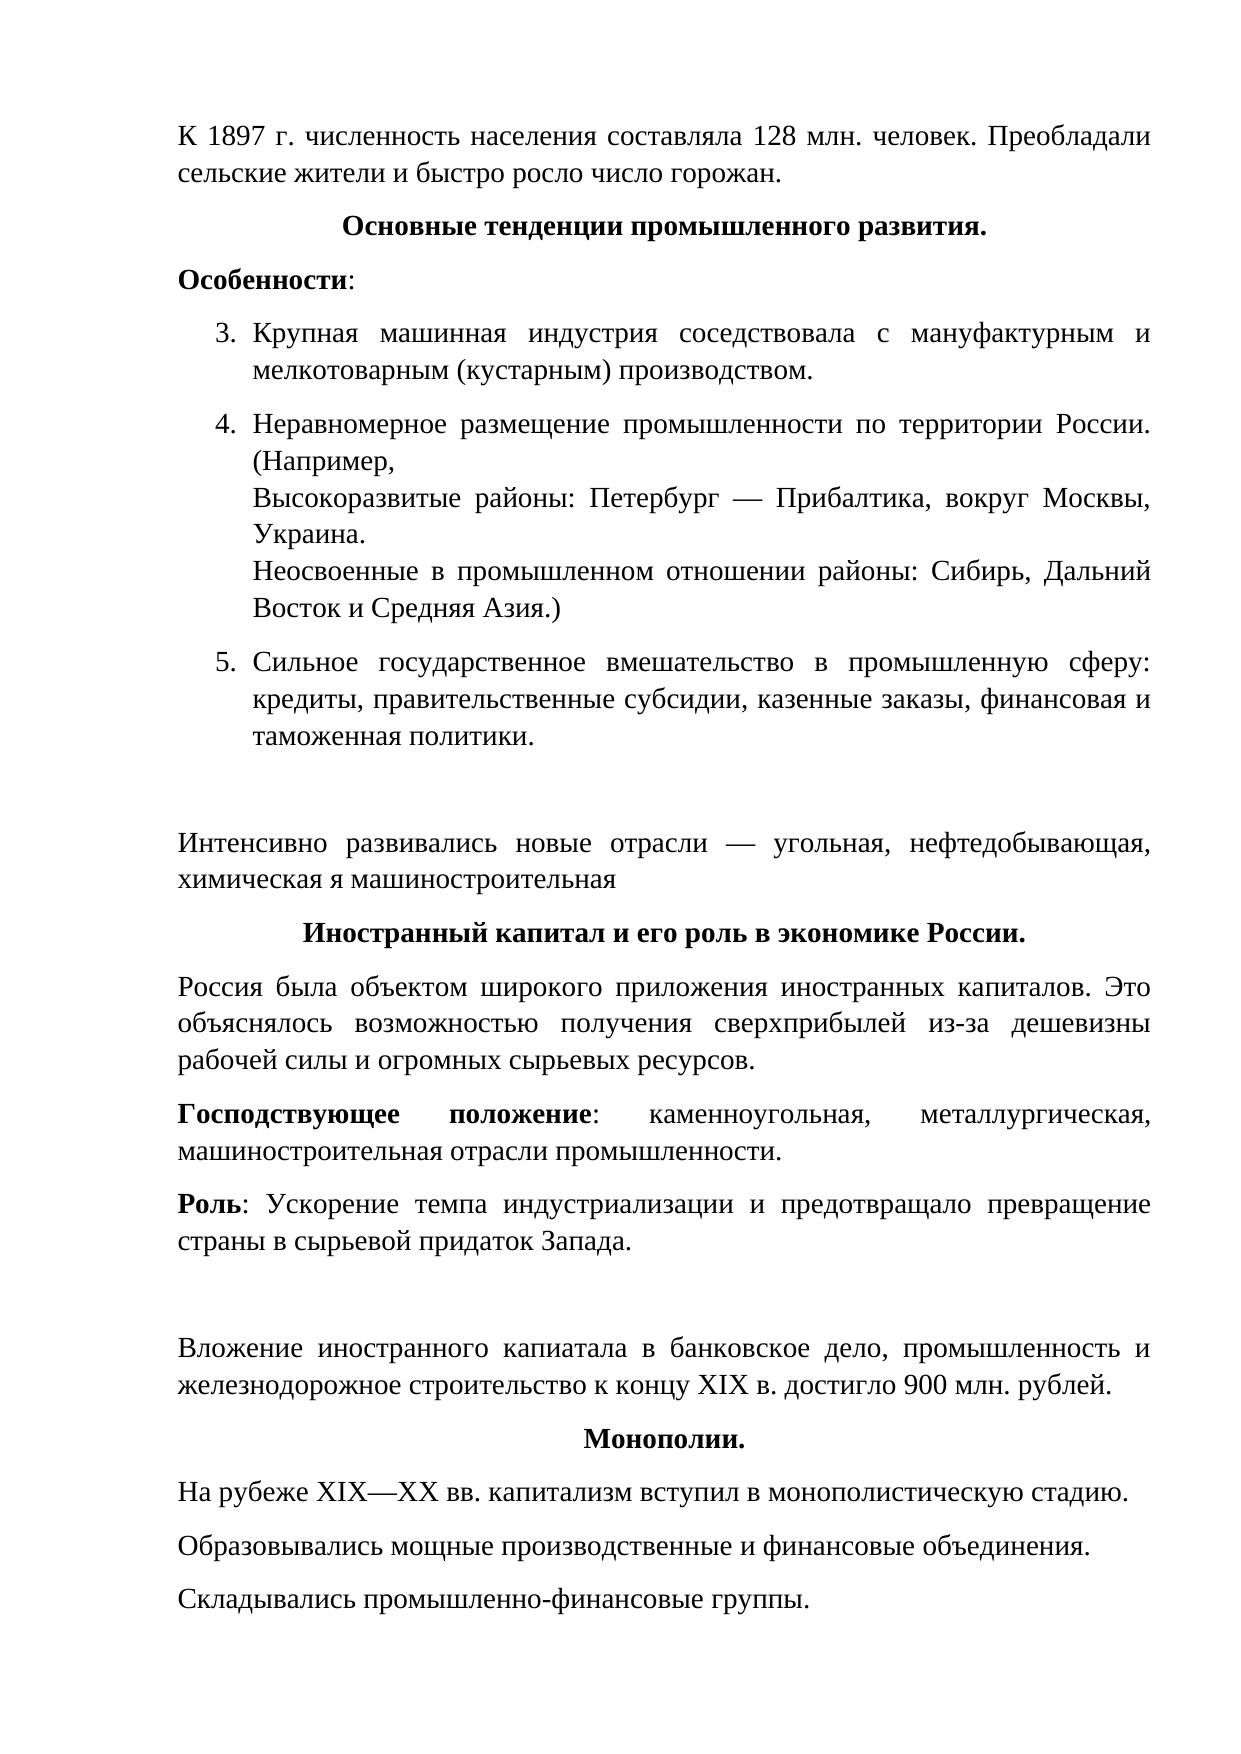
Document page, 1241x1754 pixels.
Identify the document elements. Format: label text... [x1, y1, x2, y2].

text Складывались промышленно-финансовые группы. [177, 1581, 1152, 1615]
text Иностранный капитал и его роль в экономике России. [177, 915, 1152, 949]
list Крупная машинная индустрия соседствовала с мануфактурным и мелкотоварным (кустарным) производством. [215, 316, 1152, 386]
list Неравномерное размещение промышленности по территории России. (Например, Высокоразвитые районы: Петербург — Прибалтика, вокруг Москвы, Украина. Неосвоенные в промышленном отношении районы: Сибирь, Дальний Восток и Средняя Азия.) [215, 406, 1152, 624]
text Вложение иностранного капиатала в банковское дело, промышленность и железнодорожное строительство к концу XIX в. достигло 900 млн. рублей. [177, 1330, 1152, 1401]
text Основные тенденции промышленного развития. [177, 208, 1152, 242]
text Образовывались мощные производственные и финансовые объединения. [177, 1528, 1152, 1561]
text Россия была объектом широкого приложения иностранных капиталов. Это объяснялось возможностью получения сверхприбылей из-за дешевизны рабочей силы и огромных сырьевых ресурсов. [177, 969, 1152, 1076]
text Интенсивно развивались новые отрасли — угольная, нефтедобывающая, химическая я машиностроительная [177, 825, 1152, 895]
text К 1897 г. численность населения составляла 128 млн. человек. Преобладали сельские жители и быстро росло число горожан. [177, 118, 1152, 188]
text Монополии. [177, 1421, 1152, 1454]
text На рубеже XIX—XX вв. капитализм вступил в монополистическую стадию. [177, 1474, 1152, 1508]
text Особенности: [177, 262, 1152, 296]
text Господствующее положение: каменноугольная, металлургическая, машиностроительная отрасли промышленности. [177, 1096, 1152, 1166]
text Роль: Ускорение темпа индустриализации и предотвращало превращение страны в сырьевой придаток Запада. [177, 1186, 1152, 1257]
list Сильное государственное вмешательство в промышленную сферу: кредиты, правительственные субсидии, казенные заказы, финансовая и таможенная политики. [215, 644, 1152, 751]
